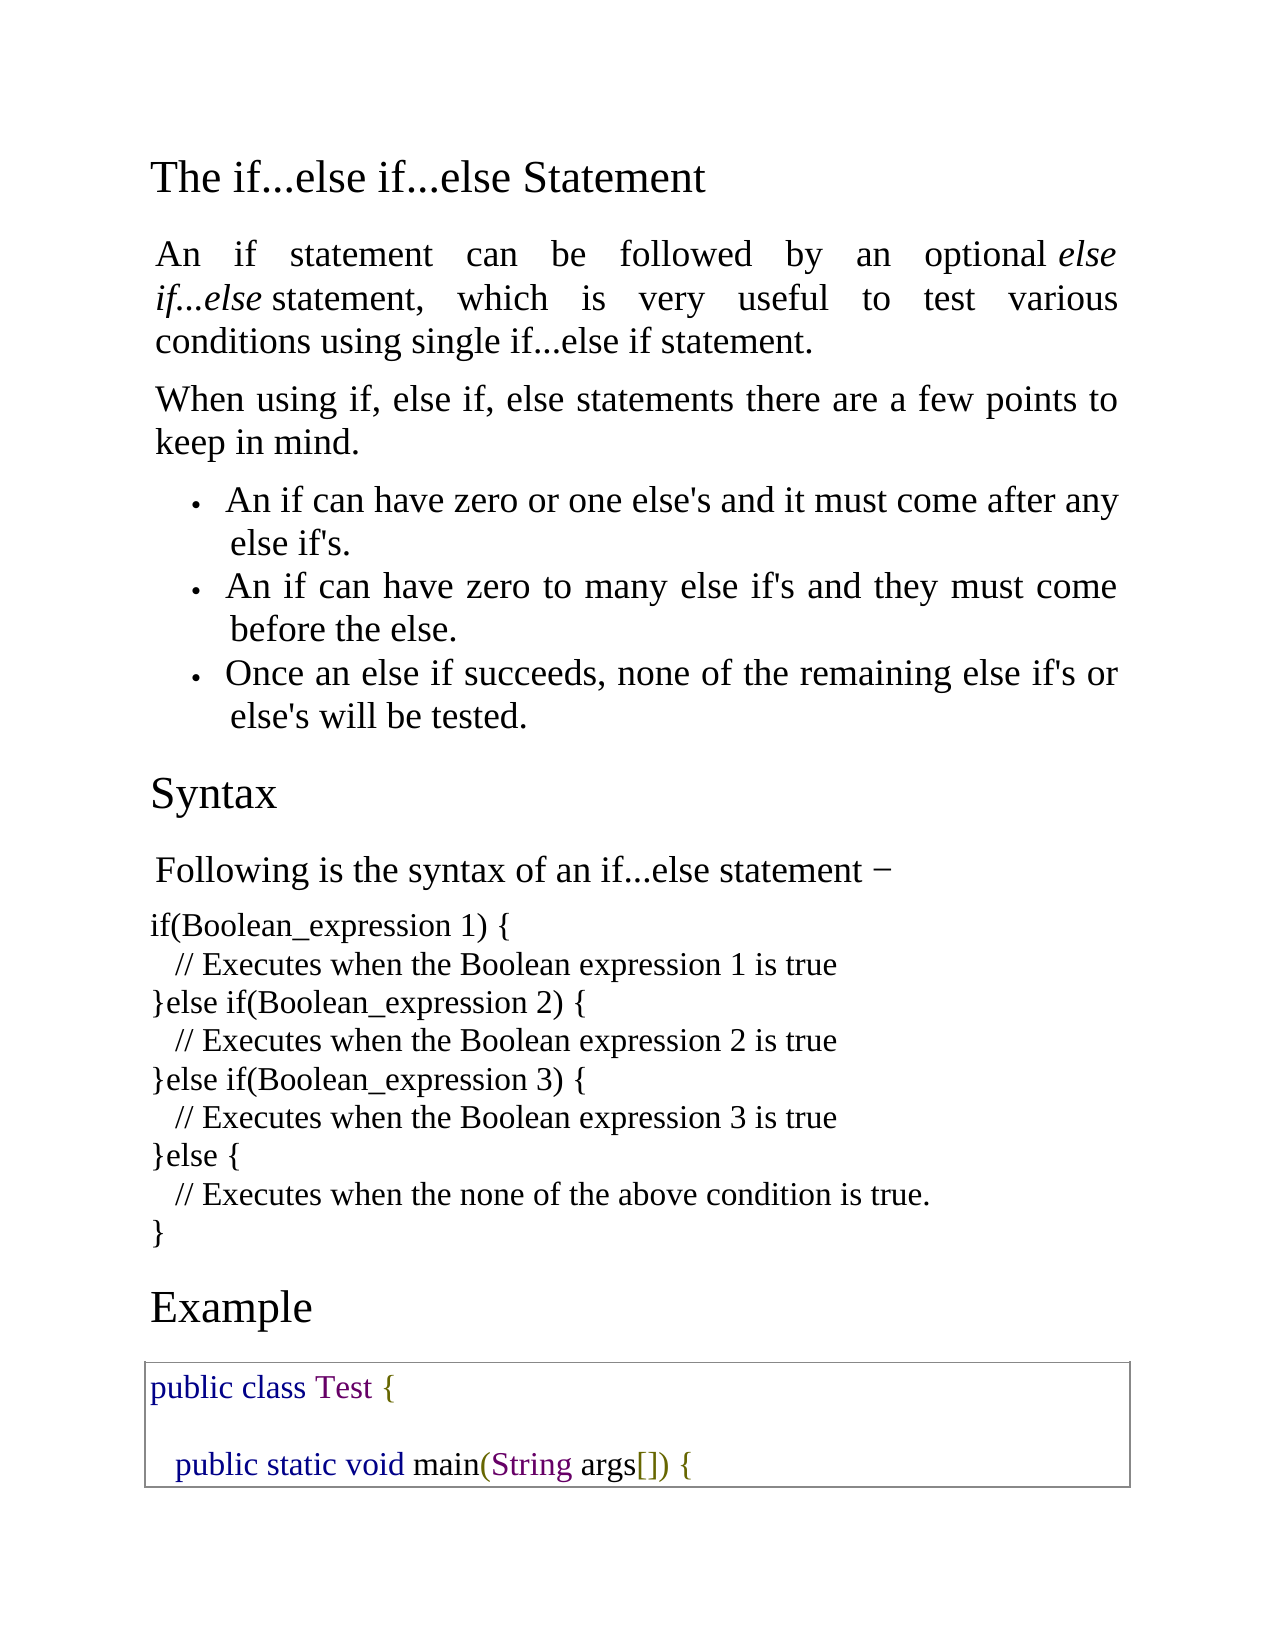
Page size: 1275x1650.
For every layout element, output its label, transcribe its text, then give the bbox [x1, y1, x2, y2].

text }else { [150, 1135, 1125, 1174]
text When using if, else if, else statements there are a few points to keep in mind. [155, 376, 1120, 462]
subtitle The if...else if...else Statement [150, 150, 1125, 203]
text } [150, 1212, 1125, 1250]
text // Executes when the none of the above condition is true. [150, 1174, 1125, 1212]
text public static void main(String args[]) { [146, 1438, 1129, 1486]
text // Executes when the Boolean expression 3 is true [150, 1097, 1125, 1135]
text }else if(Boolean_expression 2) { [150, 982, 1125, 1020]
list An if can have zero to many else if's and they must come before the else. [192, 564, 1120, 650]
text public class Test { [146, 1363, 1129, 1406]
subtitle Syntax [150, 765, 1125, 818]
text }else if(Boolean_expression 3) { [150, 1059, 1125, 1097]
list An if can have zero or one else's and it must come after any else if's. [192, 477, 1120, 564]
list Once an else if succeeds, none of the remaining else if's or else's will be tested. [192, 650, 1120, 736]
text Following is the syntax of an if...else statement − [155, 847, 1120, 890]
text An if statement can be followed by an optional else if...else statement, which is very useful to test various conditions using single if...else if statement. [155, 232, 1120, 361]
text if(Boolean_expression 1) { [150, 905, 1125, 944]
subtitle Example [150, 1279, 1125, 1332]
text // Executes when the Boolean expression 2 is true [150, 1020, 1125, 1059]
text // Executes when the Boolean expression 1 is true [150, 944, 1125, 982]
